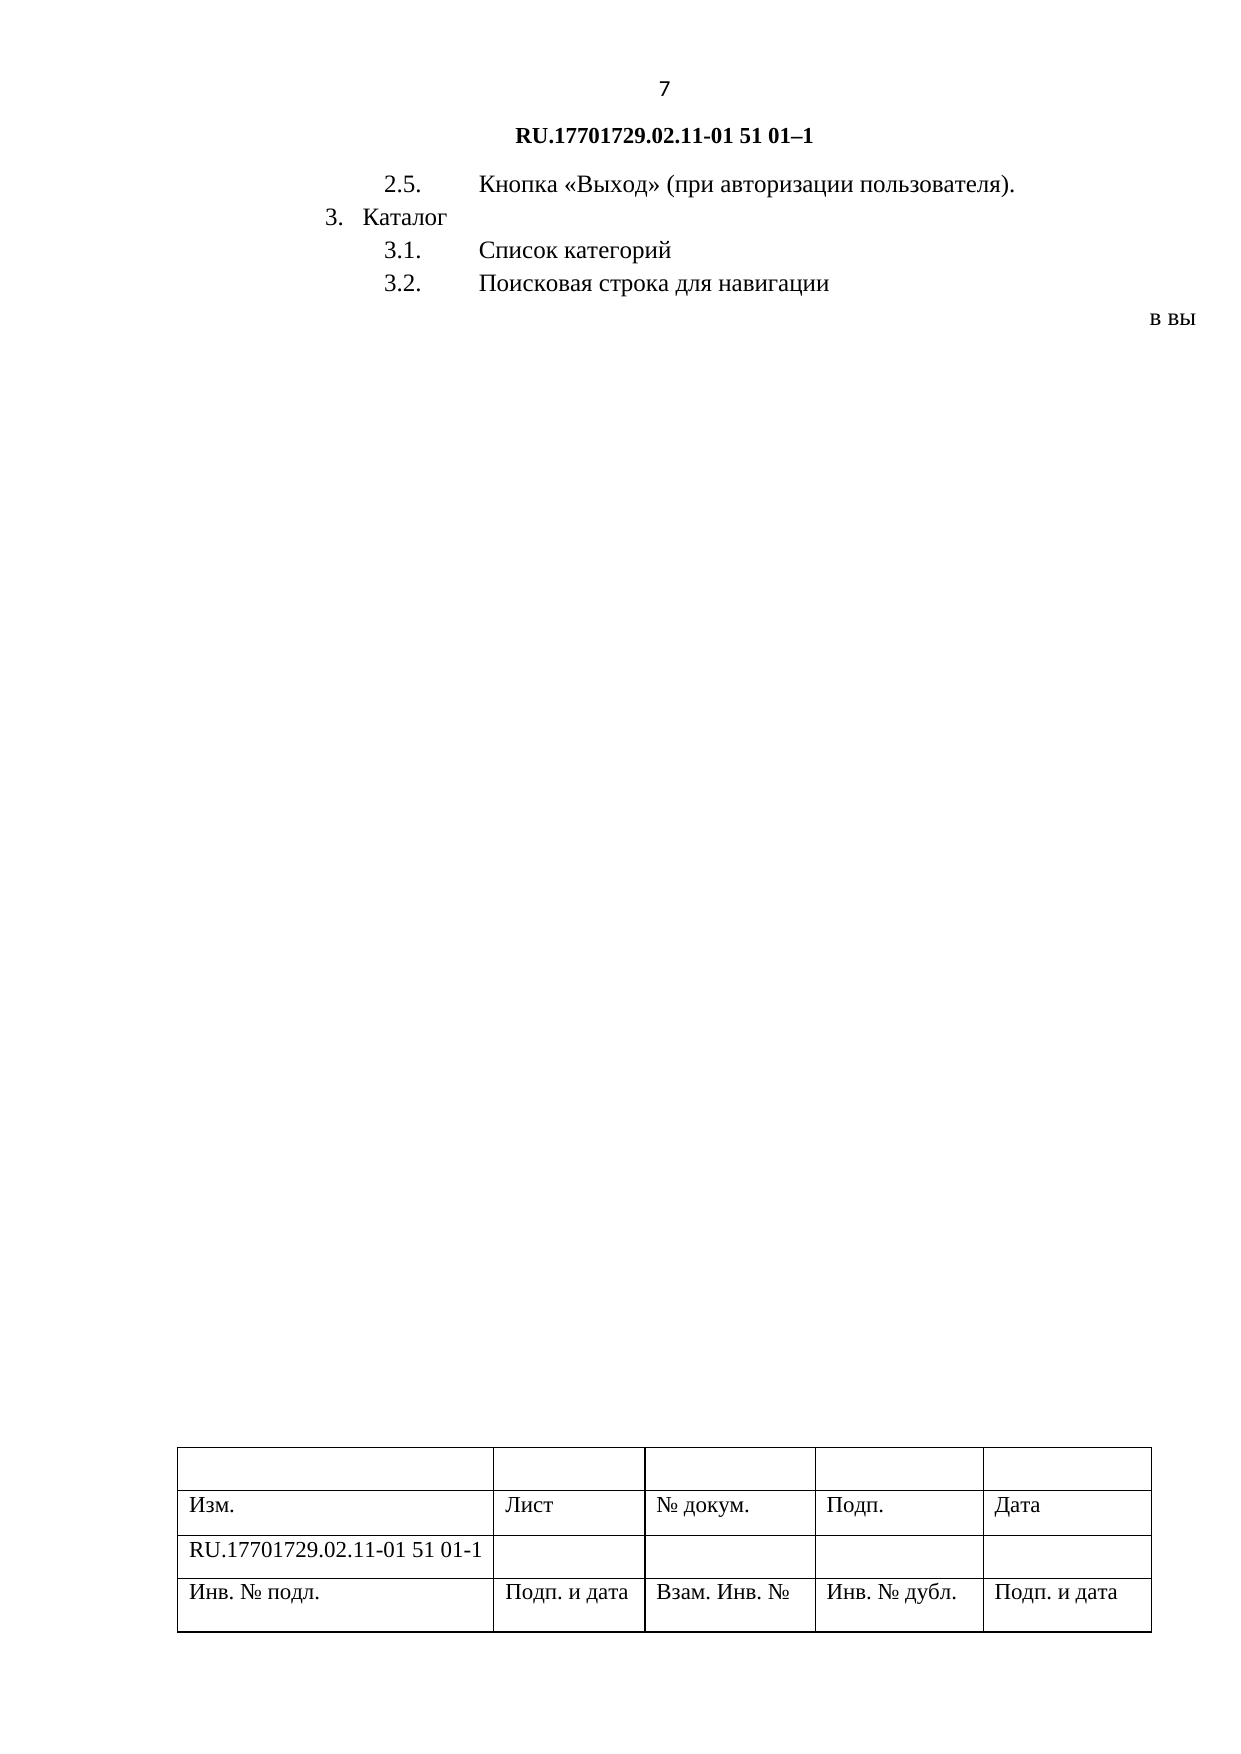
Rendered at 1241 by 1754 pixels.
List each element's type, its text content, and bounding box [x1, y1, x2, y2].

list Поисковая строка для навигации [384, 268, 1152, 297]
list Список категорий [384, 236, 1152, 264]
list в вы [1149, 302, 1240, 330]
list Кнопка «Выход» (при авторизации пользователя). [384, 169, 1152, 198]
list Каталог [325, 202, 1152, 231]
